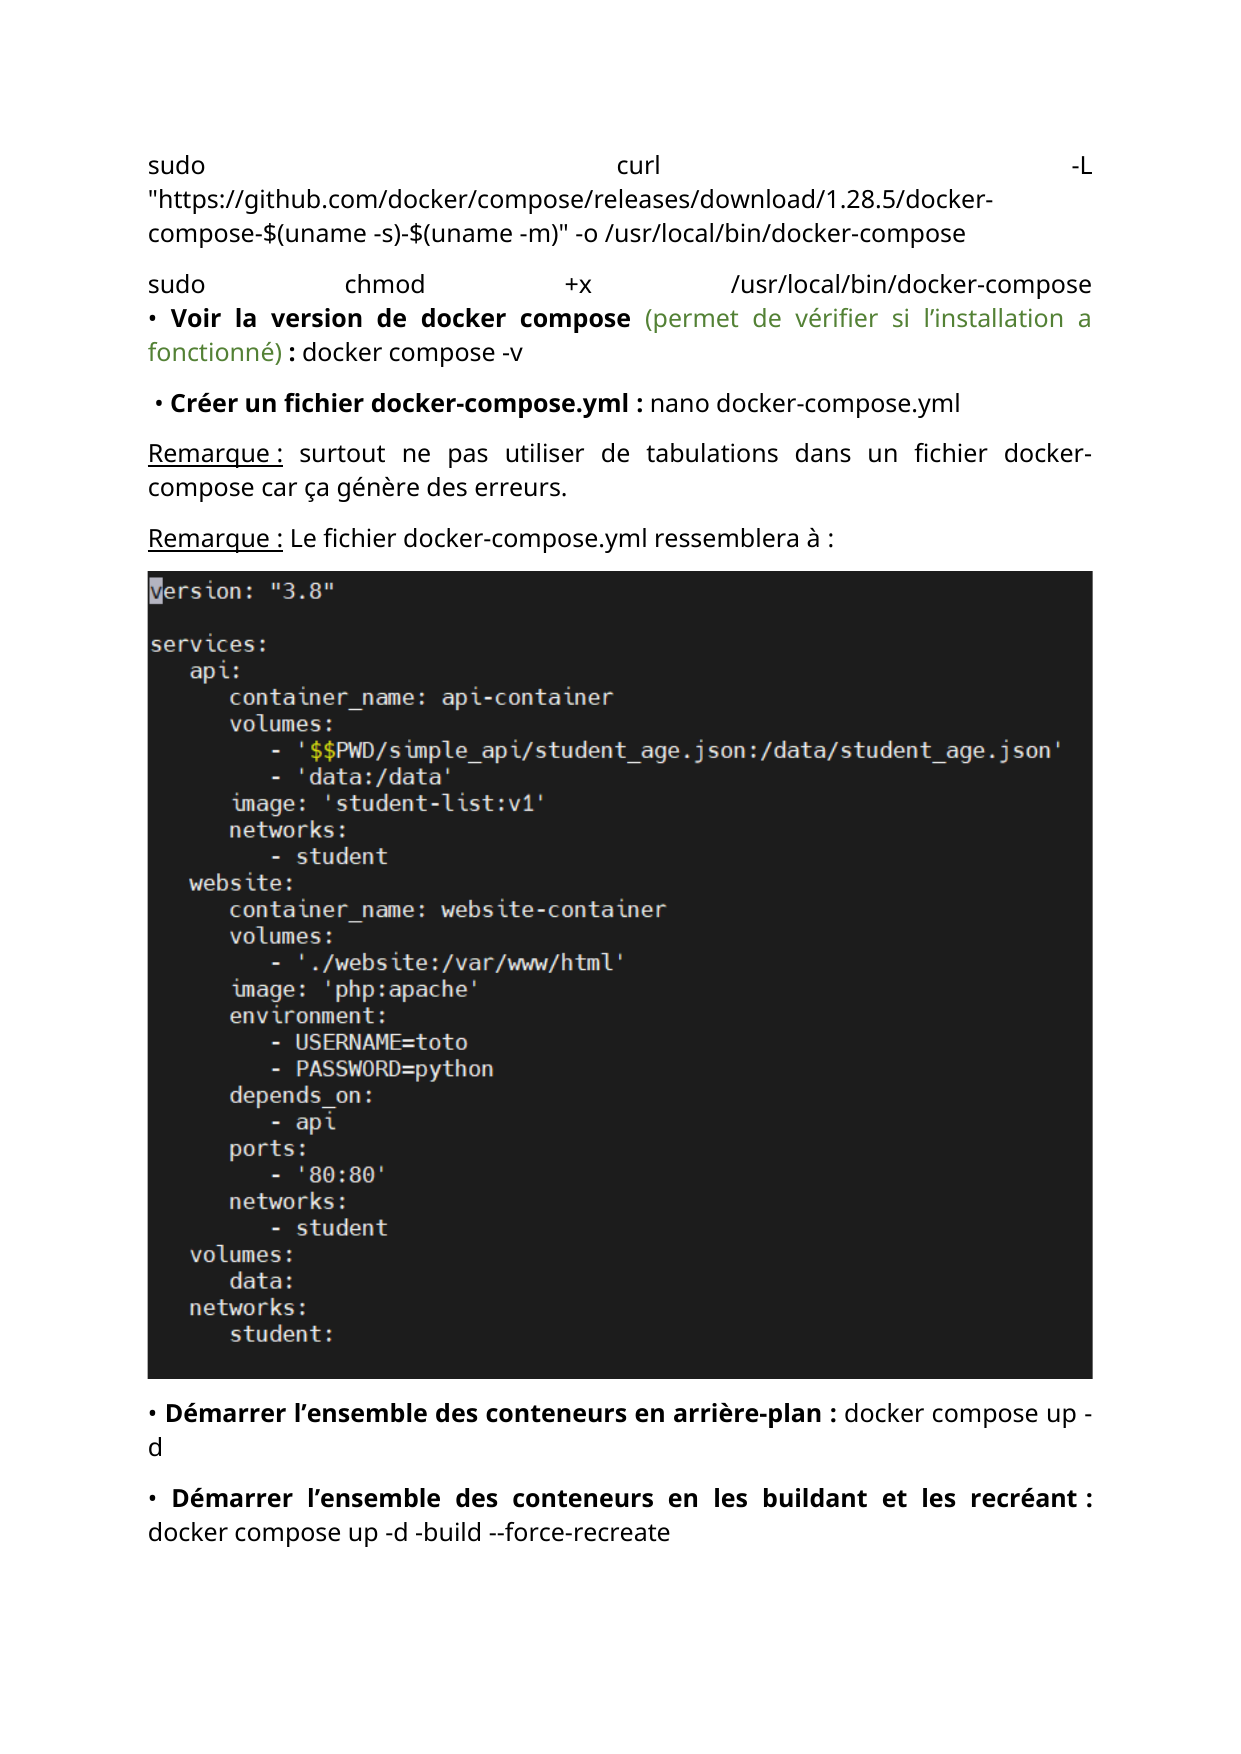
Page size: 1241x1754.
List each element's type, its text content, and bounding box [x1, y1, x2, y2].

text • Démarrer l’ensemble des conteneurs en les buildant et les recréant : docker compose up -d -build --force-recreate [148, 1480, 1093, 1548]
text sudo chmod +x /usr/local/bin/docker-compose • Voir la version de docker compose (permet de vérifier si l’installation a fonctionné) : docker compose -v [148, 266, 1093, 369]
text Remarque : surtout ne pas utiliser de tabulations dans un fichier docker-compose car ça génère des erreurs. [148, 436, 1093, 504]
text • Créer un fichier docker-compose.yml : nano docker-compose.yml [148, 385, 1093, 419]
text • Démarrer l’ensemble des conteneurs en arrière-plan : docker compose up -d [148, 1395, 1093, 1463]
text Remarque : Le fichier docker-compose.yml ressemblera à : [148, 521, 1093, 555]
text sudo curl -L "https://github.com/docker/compose/releases/download/1.28.5/docker-compose-$(uname -s)-$(uname -m)" -o /usr/local/bin/docker-compose [148, 148, 1093, 250]
picture [147, 571, 1093, 1379]
